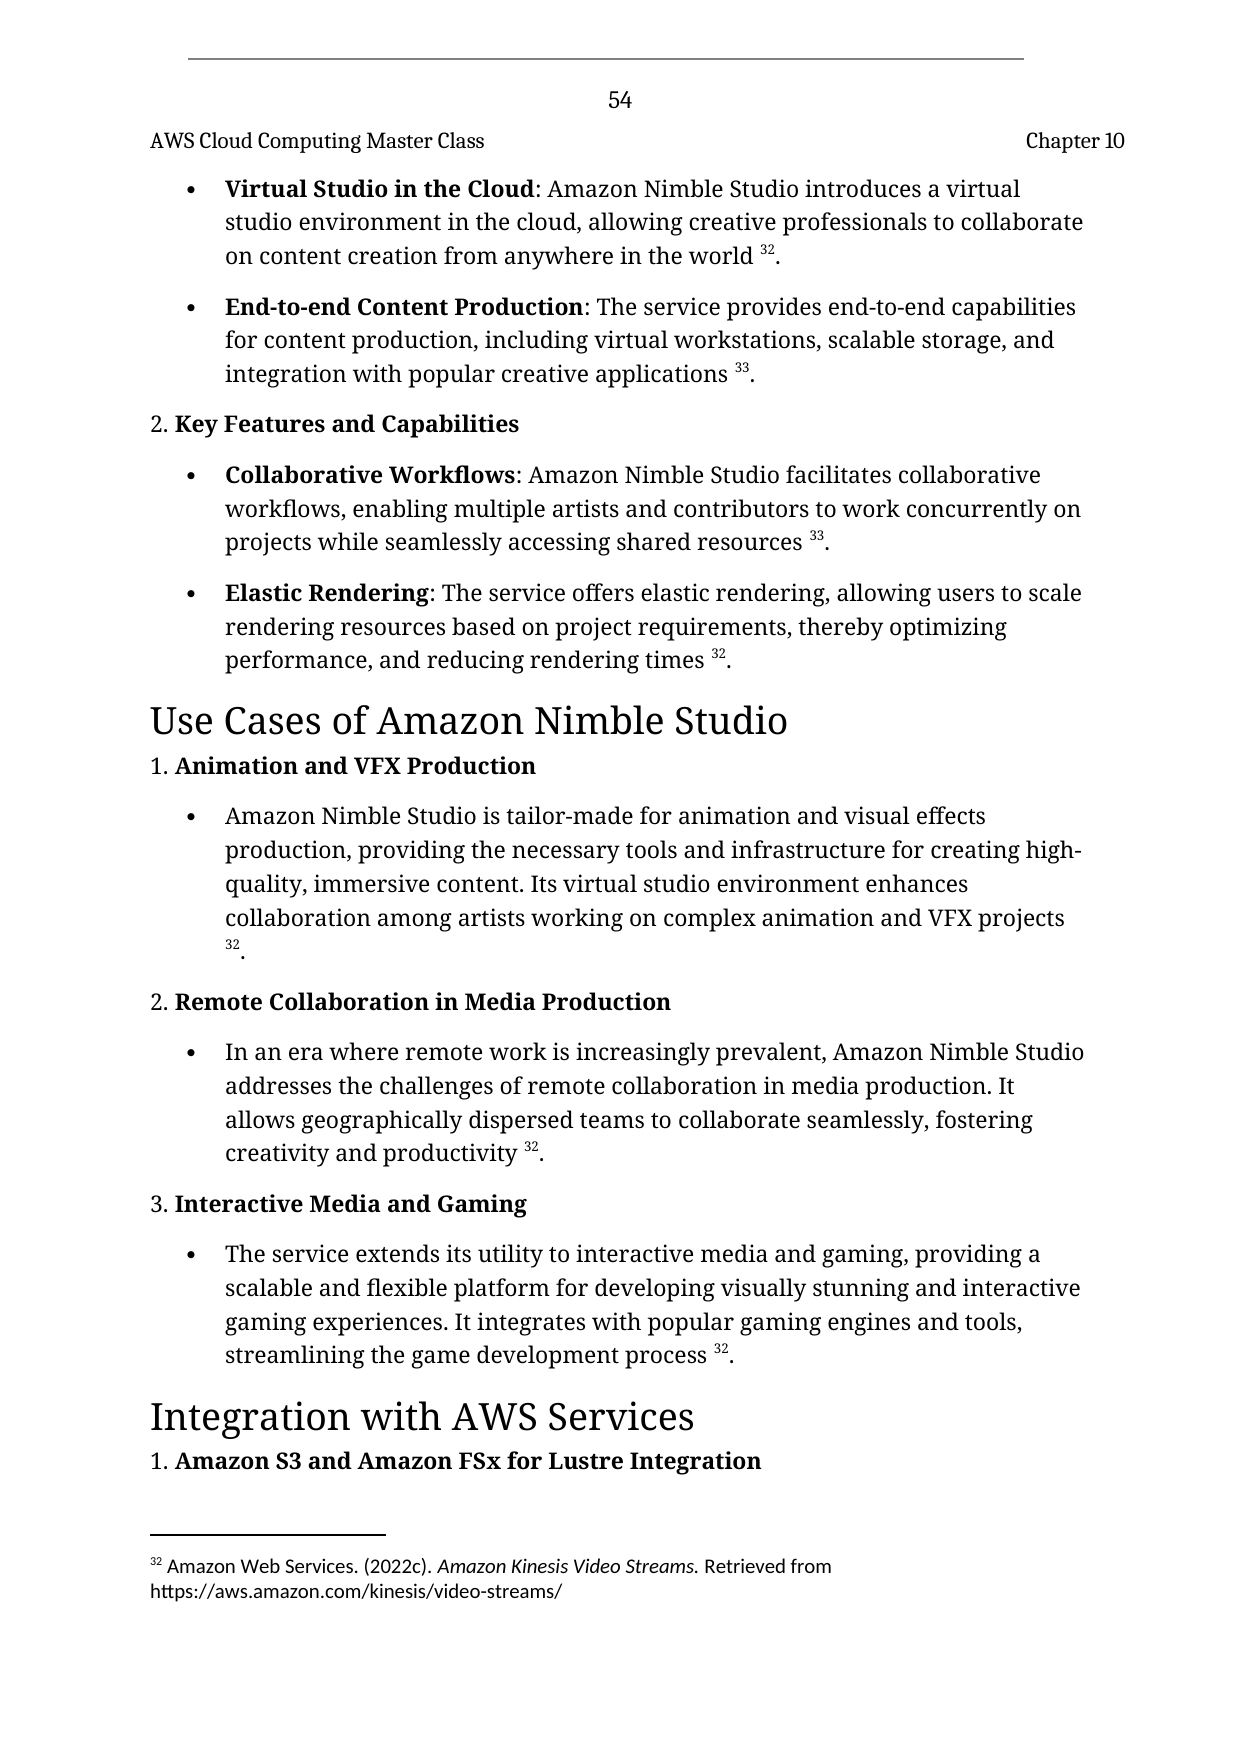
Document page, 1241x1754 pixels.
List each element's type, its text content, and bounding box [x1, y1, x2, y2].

list The service extends its utility to interactive media and gaming, providing a scalable and flexible platform for developing visually stunning and interactive gaming experiences. It integrates with popular gaming engines and tools, streamlining the game development process 32. [187, 1238, 1090, 1371]
text 2. Remote Collaboration in Media Production [150, 986, 1090, 1017]
text Use Cases of Amazon Nimble Studio [150, 695, 1090, 746]
text 2. Key Features and Capabilities [150, 408, 1090, 440]
list Amazon Nimble Studio is tailor-made for animation and visual effects production, providing the necessary tools and infrastructure for creating high-quality, immersive content. Its virtual studio environment enhances collaboration among artists working on complex animation and VFX projects 32. [187, 800, 1090, 966]
list In an era where remote work is increasingly prevalent, Amazon Nimble Studio addresses the challenges of remote collaboration in media production. It allows geographically dispersed teams to collaborate seamlessly, fostering creativity and productivity 32. [187, 1036, 1090, 1168]
list Virtual Studio in the Cloud: Amazon Nimble Studio introduces a virtual studio environment in the cloud, allowing creative professionals to collaborate on content creation from anywhere in the world . [187, 173, 1090, 271]
list Collaborative Workflows: Amazon Nimble Studio facilitates collaborative workflows, enabling multiple artists and contributors to work concurrently on projects while seamlessly accessing shared resources 33. [187, 459, 1090, 558]
text 1. Animation and VFX Production [150, 750, 1090, 781]
list Elastic Rendering: The service offers elastic rendering, allowing users to scale rendering resources based on project requirements, thereby optimizing performance, and reducing rendering times 32. [187, 577, 1090, 676]
text Integration with AWS Services [150, 1390, 1090, 1441]
text 3. Interactive Media and Gaming [150, 1188, 1090, 1219]
text 1. Amazon S3 and Amazon FSx for Lustre Integration [150, 1445, 1090, 1476]
list End-to-end Content Production: The service provides end-to-end capabilities for content production, including virtual workstations, scalable storage, and integration with popular creative applications 33. [187, 291, 1090, 389]
